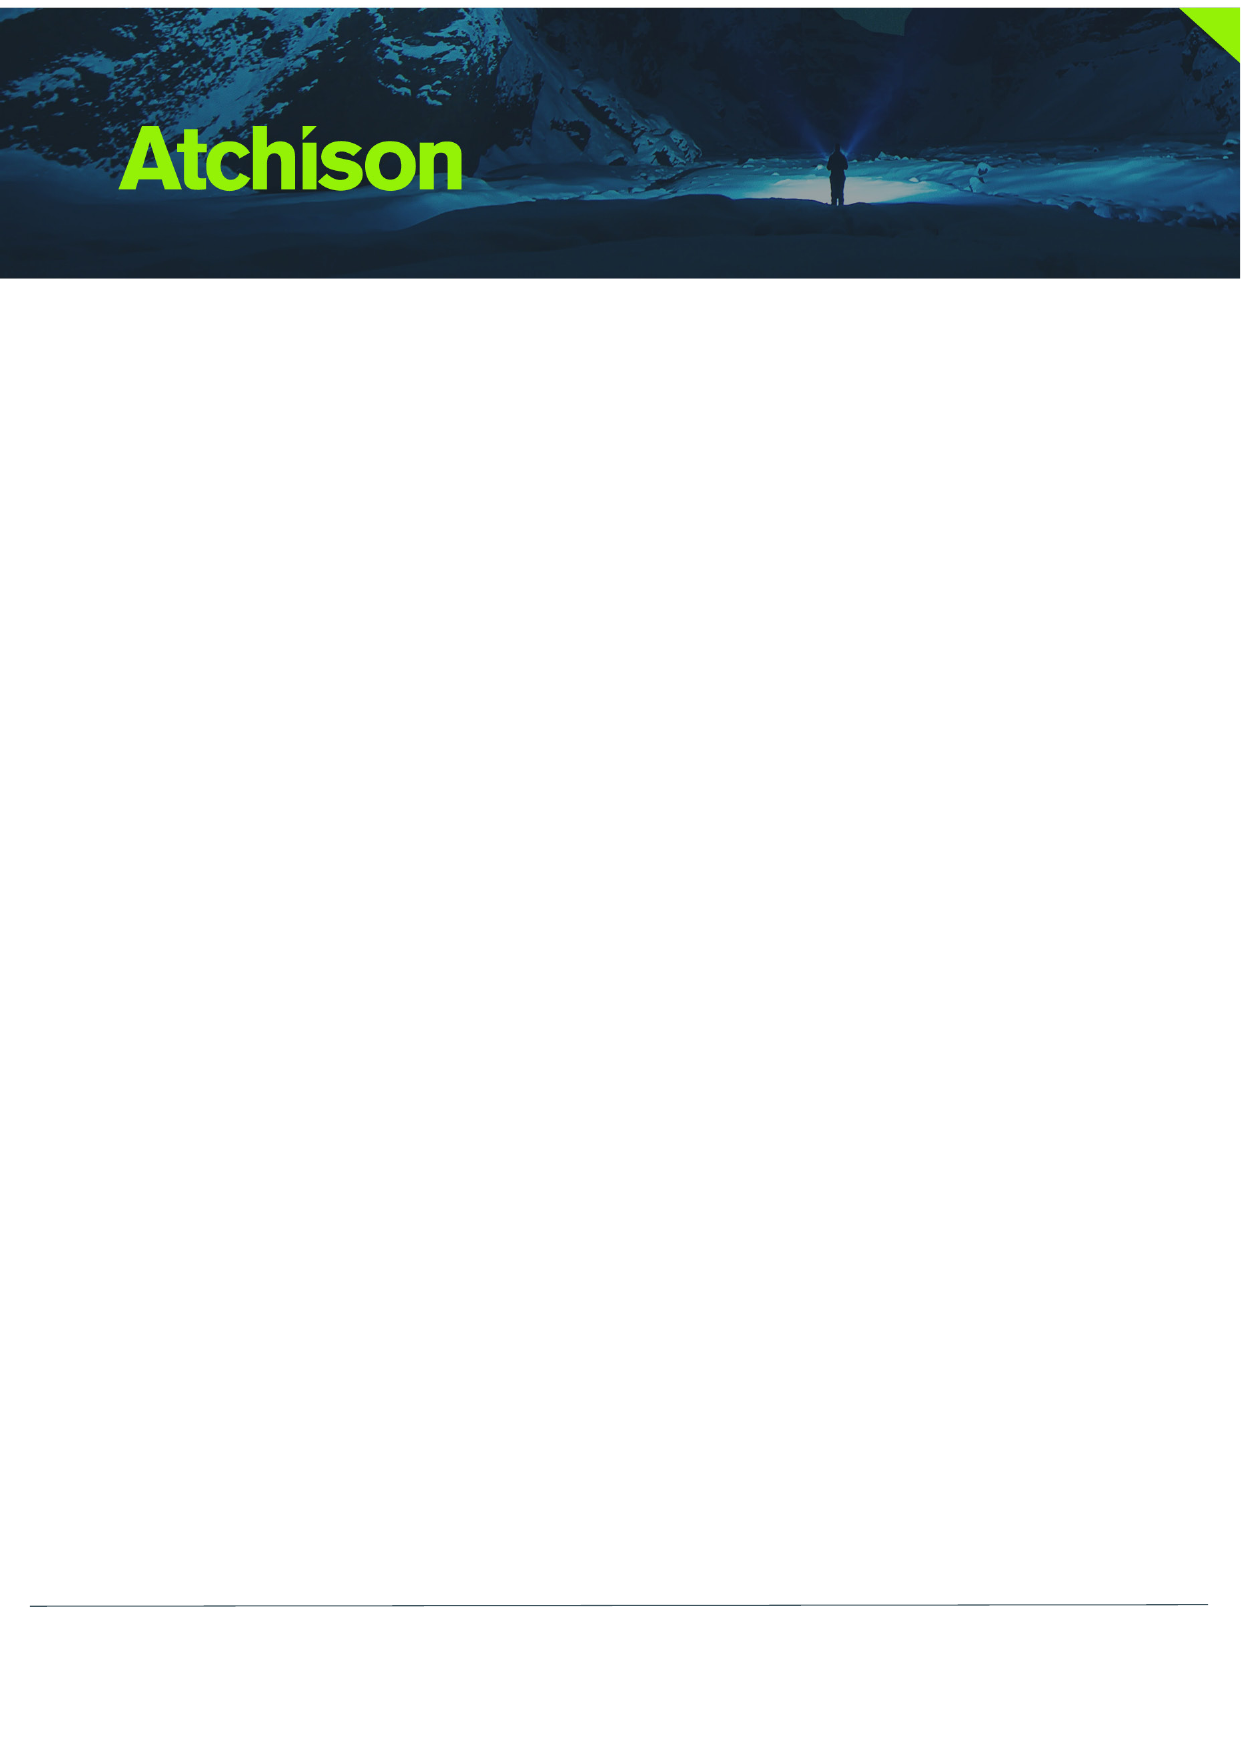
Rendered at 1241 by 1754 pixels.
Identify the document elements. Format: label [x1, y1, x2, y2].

picture [0, 0, 1241, 280]
